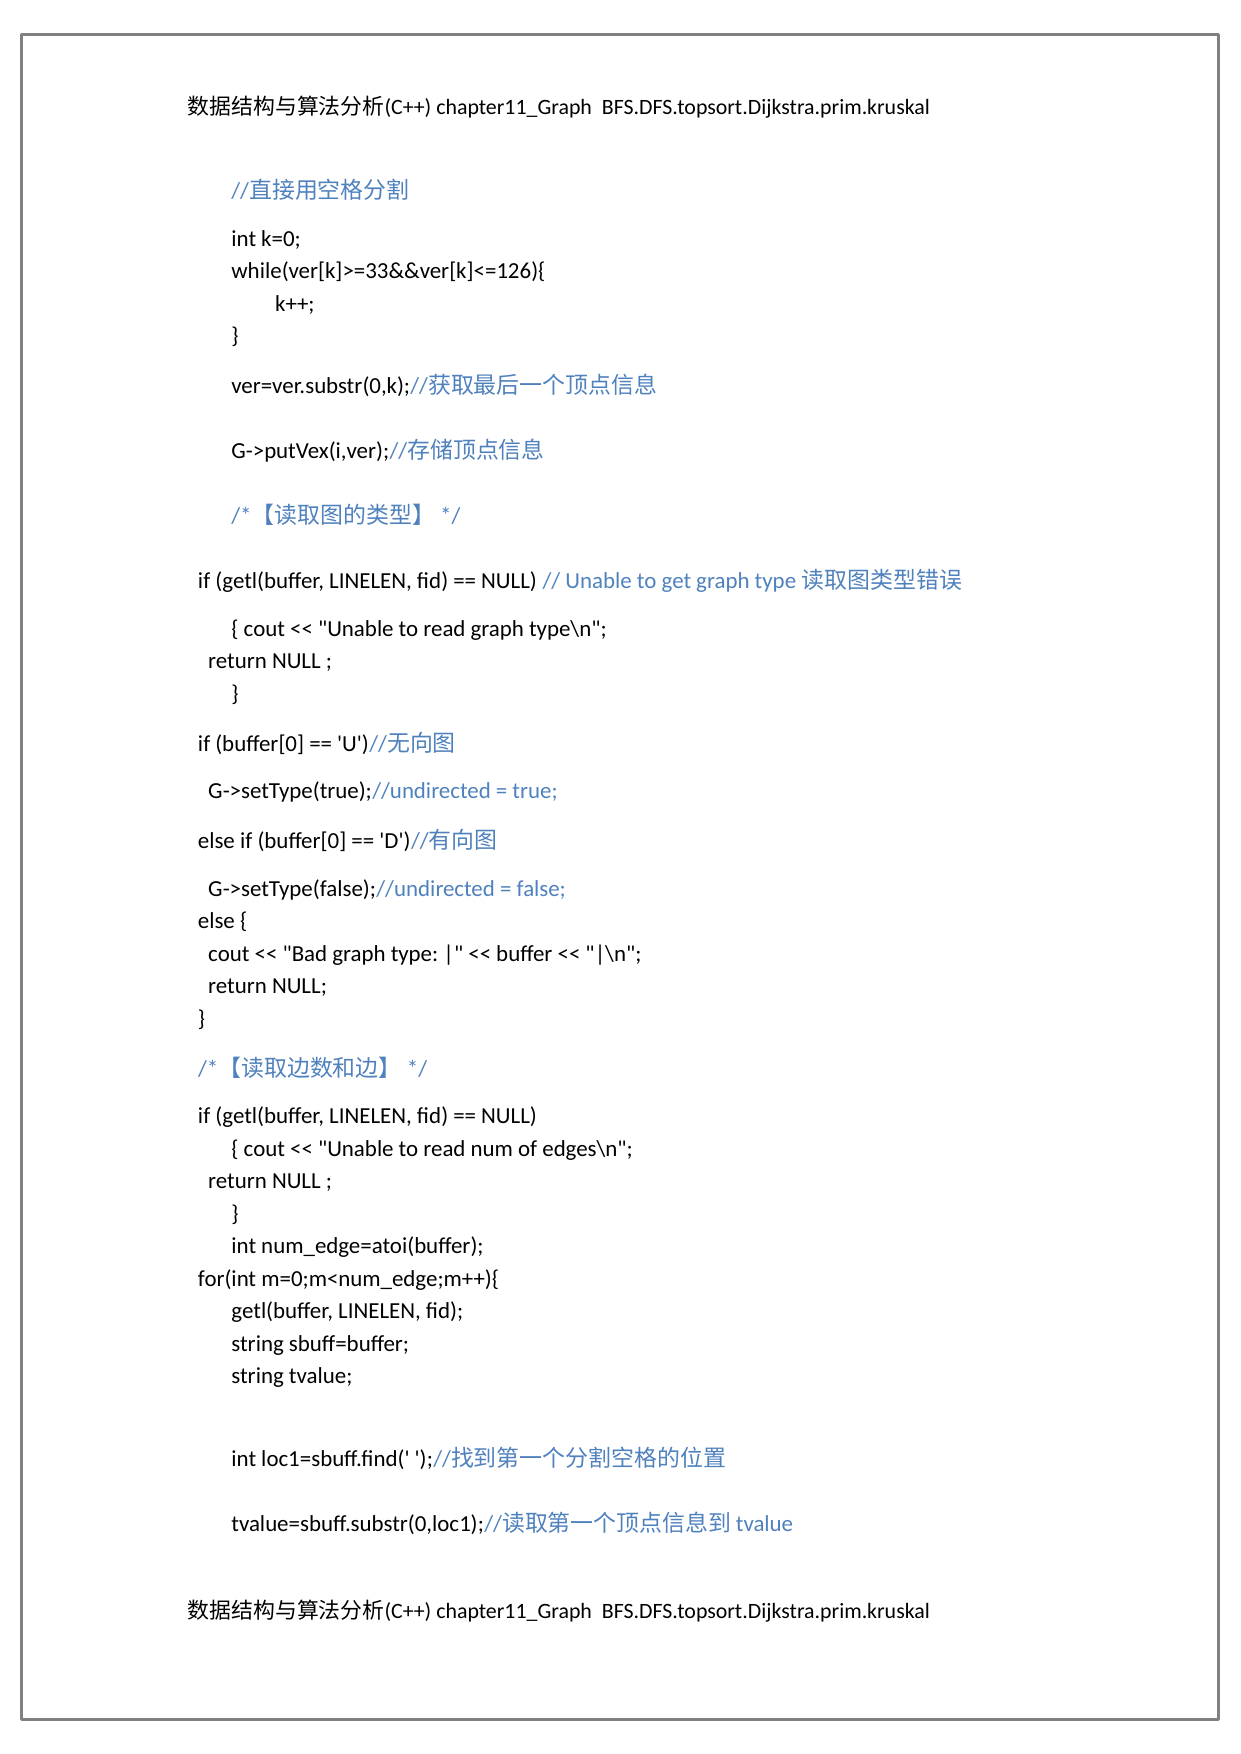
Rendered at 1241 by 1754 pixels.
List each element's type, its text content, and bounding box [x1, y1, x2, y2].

text int k=0; [187, 221, 1053, 254]
text string sbuff=buffer; [187, 1326, 1053, 1359]
text { cout << "Unable to read num of edges\n"; [187, 1131, 1053, 1164]
text int num_edge=atoi(buffer); [187, 1229, 1053, 1261]
text } [187, 1001, 1053, 1034]
text if (buffer[0] == 'U')//无向图 [187, 709, 1053, 774]
text G->setType(false);//undirected = false; [187, 871, 1053, 904]
text } [187, 1196, 1053, 1229]
text G->putVex(i,ver);//存储顶点信息 [187, 416, 1053, 481]
text { cout << "Unable to read graph type\n"; [187, 611, 1053, 644]
text cout << "Bad graph type: |" << buffer << "|\n"; [187, 936, 1053, 969]
text while(ver[k]>=33&&ver[k]<=126){ [187, 254, 1053, 286]
text //直接用空格分割 [187, 156, 1053, 221]
text } [187, 676, 1053, 709]
text /*【读取图的类型】 */ [187, 481, 1053, 546]
text return NULL ; [187, 1164, 1053, 1196]
text for(int m=0;m<num_edge;m++){ [187, 1261, 1053, 1294]
text tvalue=sbuff.substr(0,loc1);//读取第一个顶点信息到tvalue [187, 1489, 1053, 1554]
text if (getl(buffer, LINELEN, fid) == NULL) // Unable to get graph type 读取图类型错误 [187, 546, 1053, 611]
text else { [187, 904, 1053, 936]
text ver=ver.substr(0,k);//获取最后一个顶点信息 [187, 351, 1053, 416]
text getl(buffer, LINELEN, fid); [187, 1294, 1053, 1326]
text return NULL ; [187, 644, 1053, 676]
text G->setType(true);//undirected = true; [187, 774, 1053, 806]
text } [187, 319, 1053, 351]
text else if (buffer[0] == 'D')//有向图 [187, 806, 1053, 871]
text if (getl(buffer, LINELEN, fid) == NULL) [187, 1099, 1053, 1131]
text int loc1=sbuff.find(' ');//找到第一个分割空格的位置 [187, 1424, 1053, 1489]
text string tvalue; [187, 1359, 1053, 1391]
text k++; [187, 286, 1053, 319]
text return NULL; [187, 969, 1053, 1001]
text /*【读取边数和边】 */ [187, 1034, 1053, 1099]
